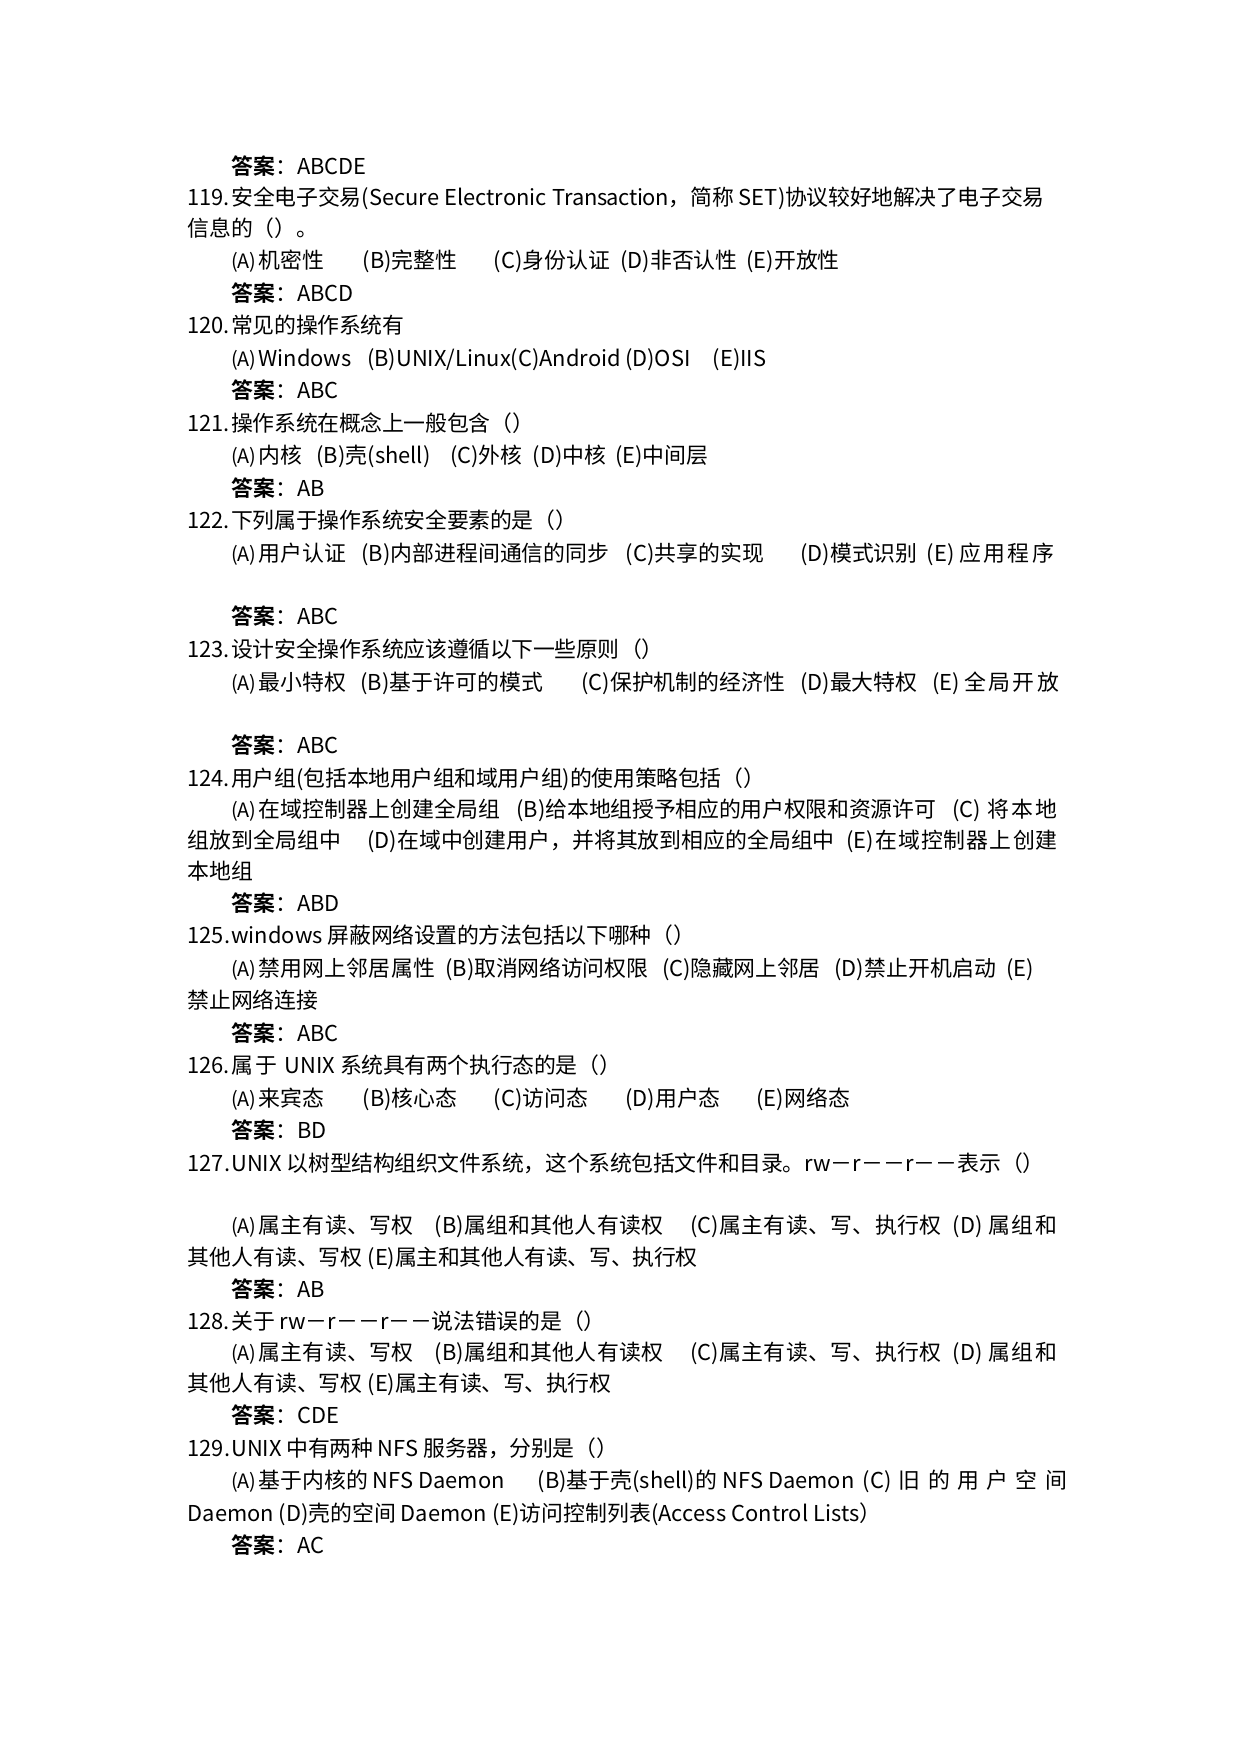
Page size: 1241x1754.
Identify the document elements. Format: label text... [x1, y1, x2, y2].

text 答案：ABD [231, 886, 1082, 918]
list 基于内核的 NFS Daemon (B)基于壳(shell)的 NFS Daemon (C) 旧 的 用 户 空 间 [231, 1463, 1082, 1495]
list 常见的操作系统有 [187, 307, 1082, 340]
list 安全电子交易(Secure Electronic Transaction，简称 SET)协议较好地解决了电子交易信息的（）。 [187, 181, 1053, 243]
list 属于UNIX 系统具有两个执行态的是（） [187, 1048, 1082, 1080]
list UNIX 以树型结构组织文件系统，这个系统包括文件和目录。rw－r－－r－－表示（） [187, 1145, 1082, 1178]
text 答案：BD [231, 1113, 1082, 1145]
text 答案：AB [231, 470, 1082, 502]
list windows 屏蔽网络设置的方法包括以下哪种（） [187, 918, 1082, 950]
list 最小特权 (B)基于许可的模式 (C)保护机制的经济性 (D)最大特权 (E) 全局开放 [231, 664, 1082, 697]
list 关于 rw－r－－r－－说法错误的是（） [187, 1303, 1082, 1336]
list 内核 (B)壳(shell) (C)外核 (D)中核 (E)中间层 [231, 437, 1082, 470]
list 禁用网上邻居属性 (B)取消网络访问权限 (C)隐藏网上邻居 (D)禁止开机启动 (E) [231, 950, 1082, 983]
list 属主有读、写权 (B)属组和其他人有读权 (C)属主有读、写、执行权 (D) 属组和其他人有读、写权 (E)属主有读、写、执行权 [187, 1336, 1056, 1398]
list 在域控制器上创建全局组 (B)给本地组授予相应的用户权限和资源许可 (C) 将本地组放到全局组中 (D)在域中创建用户，并将其放到相应的全局组中 (E)在域控制器上创建本地组 [187, 793, 1057, 886]
list UNIX 中有两种 NFS 服务器，分别是（） [187, 1430, 1082, 1463]
list 用户组(包括本地用户组和域用户组)的使用策略包括（） [187, 760, 1082, 793]
list 设计安全操作系统应该遵循以下一些原则（） [187, 631, 1082, 664]
text 答案：ABC [231, 372, 1082, 405]
text 禁止网络连接 [187, 983, 1082, 1015]
list Windows (B)UNIX/Linux(C)Android (D)OSI (E)IIS [231, 340, 1082, 372]
text 答案：AB [231, 1271, 1082, 1303]
list 来宾态 (B)核心态 (C)访问态 (D)用户态 (E)网络态 [231, 1080, 1082, 1113]
text Daemon (D)壳的空间Daemon (E)访问控制列表(Access Control Lists） [187, 1495, 1082, 1528]
list 操作系统在概念上一般包含（） [187, 405, 1082, 437]
text 答案：ABC [231, 599, 1082, 631]
list 用户认证 (B)内部进程间通信的同步 (C)共享的实现 (D)模式识别 (E) 应用程序 [231, 535, 1082, 568]
text 答案：ABC [231, 727, 1082, 760]
list 机密性 (B)完整性 (C)身份认证 (D)非否认性 (E)开放性 [231, 243, 1082, 275]
list 属主有读、写权 (B)属组和其他人有读权 (C)属主有读、写、执行权 (D) 属组和其他人有读、写权 (E)属主和其他人有读、写、执行权 [187, 1209, 1056, 1271]
list 下列属于操作系统安全要素的是（） [187, 502, 1082, 535]
text 答案：CDE [231, 1398, 1082, 1430]
text 答案：ABCDE [231, 148, 1082, 181]
text 答案：AC [231, 1528, 1082, 1560]
text 答案：ABC [231, 1015, 1082, 1048]
text 答案：ABCD [231, 275, 1082, 307]
